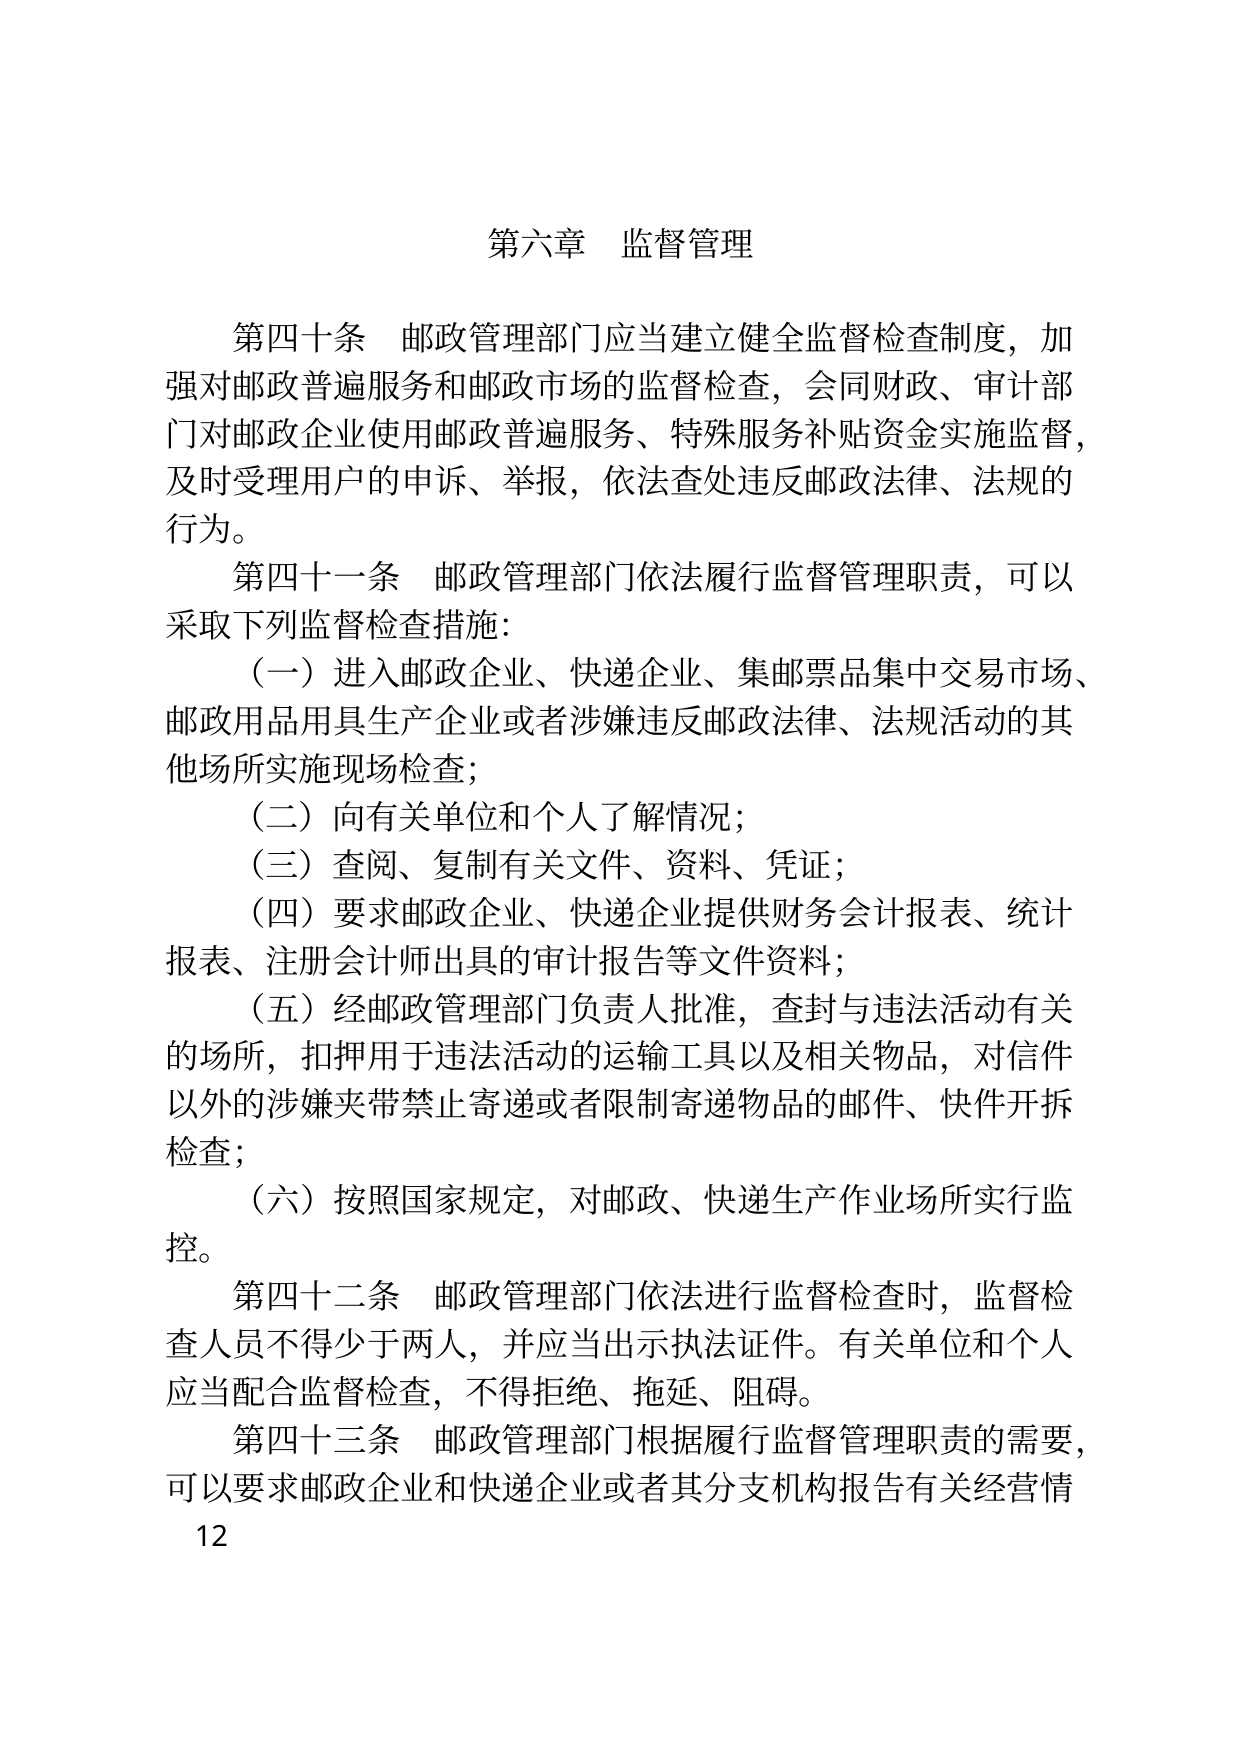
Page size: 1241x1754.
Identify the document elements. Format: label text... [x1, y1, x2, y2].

text （一）进入邮政企业、快递企业、集邮票品集中交易市场、邮政用品用具生产企业或者涉嫌违反邮政法律、法规活动的其他场所实施现场检查； [165, 647, 1075, 791]
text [165, 1414, 1075, 1510]
text （二）向有关单位和个人了解情况； [165, 791, 1075, 839]
text 第六章 监督管理 [165, 218, 1075, 266]
text （三）查阅、复制有关文件、资料、凭证； [165, 839, 1075, 887]
text （四）要求邮政企业、快递企业提供财务会计报表、统计报表、注册会计师出具的审计报告等文件资料； [165, 887, 1075, 983]
text 第四十一条 邮政管理部门依法履行监督管理职责，可以采取下列监督检查措施： [165, 551, 1075, 647]
text 第四十条 邮政管理部门应当建立健全监督检查制度，加强对邮政普遍服务和邮政市场的监督检查，会同财政、审计部门对邮政企业使用邮政普遍服务、特殊服务补贴资金实施监督，及时受理用户的申诉、举报，依法查处违反邮政法律、法规的行为。 [165, 312, 1075, 551]
text （六）按照国家规定，对邮政、快递生产作业场所实行监控。 [165, 1174, 1075, 1270]
text 第四十二条 邮政管理部门依法进行监督检查时，监督检查人员不得少于两人，并应当出示执法证件。有关单位和个人应当配合监督检查，不得拒绝、拖延、阻碍。 [165, 1270, 1075, 1414]
text （五）经邮政管理部门负责人批准，查封与违法活动有关的场所，扣押用于违法活动的运输工具以及相关物品，对信件以外的涉嫌夹带禁止寄递或者限制寄递物品的邮件、快件开拆检查； [165, 983, 1075, 1174]
